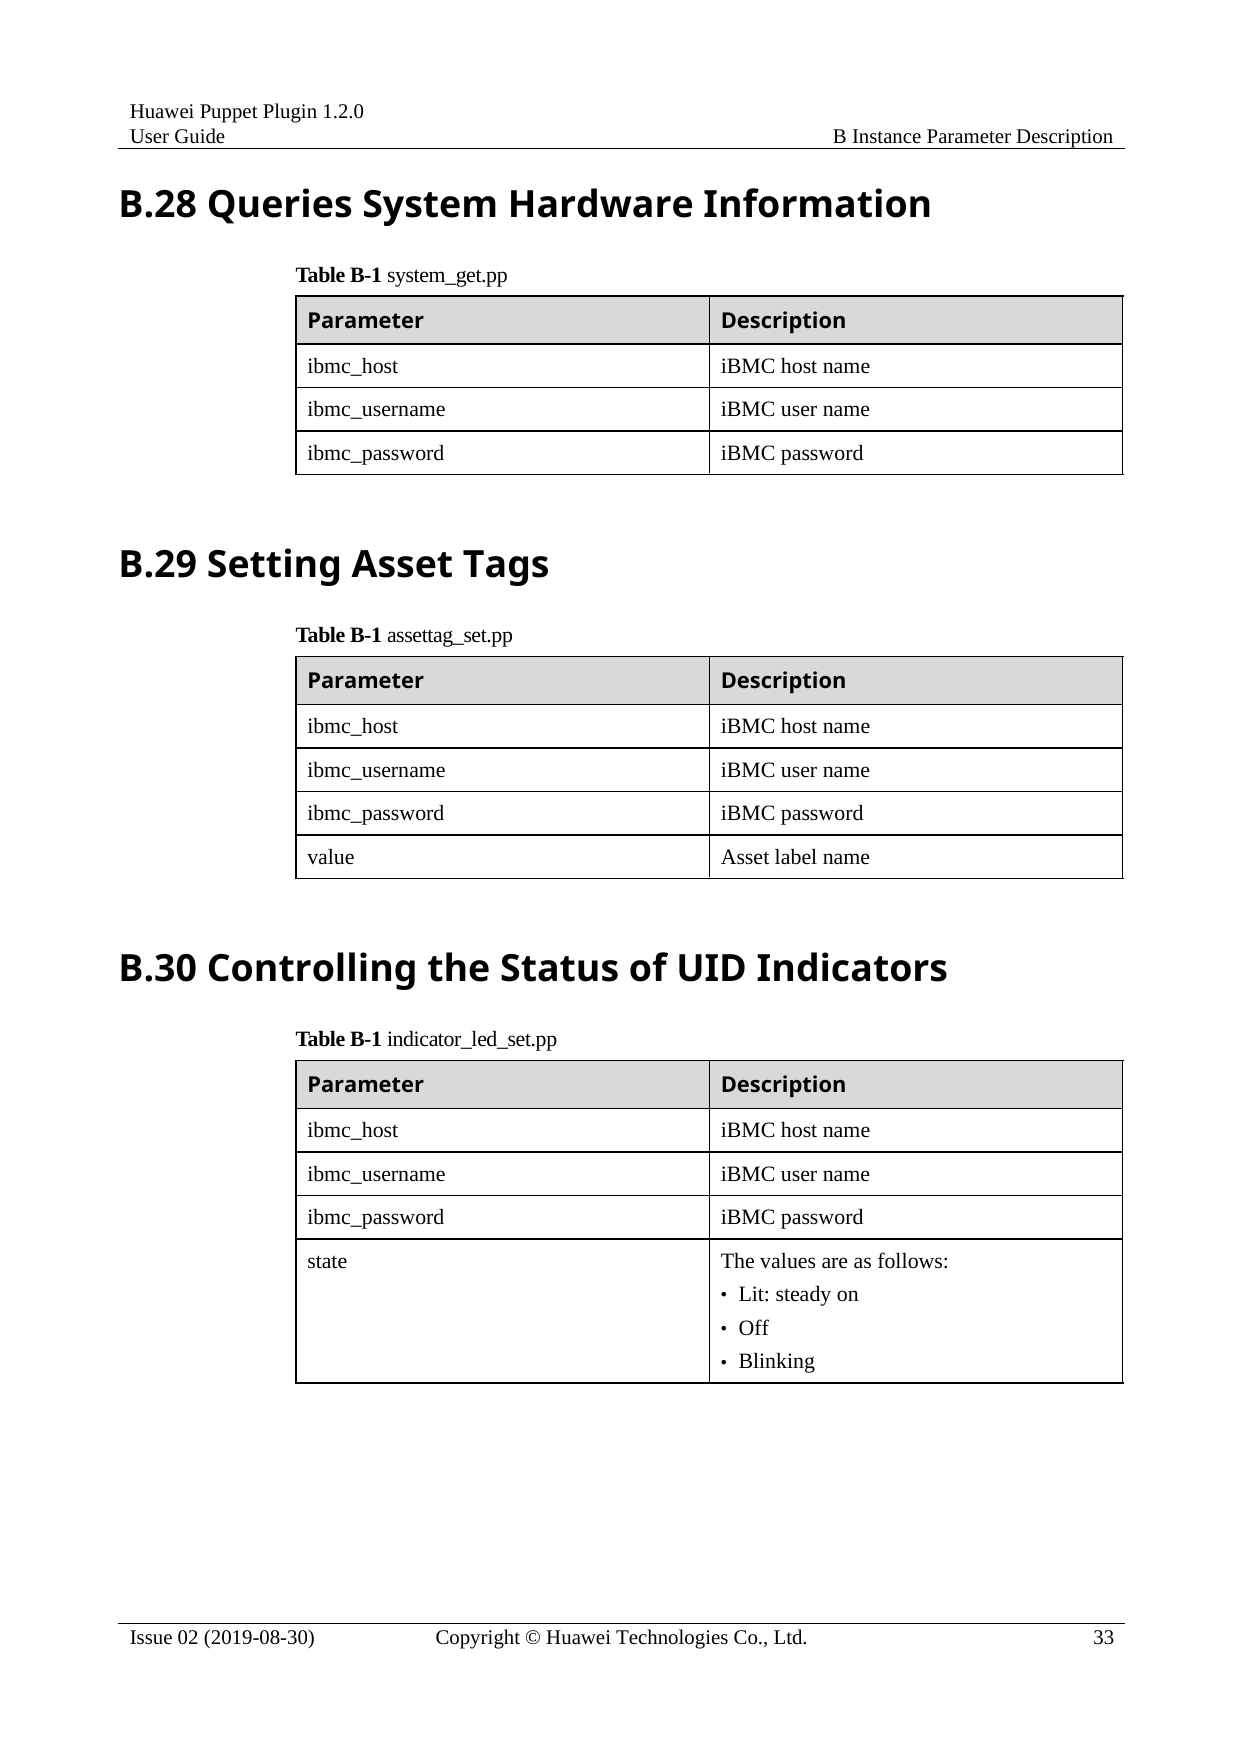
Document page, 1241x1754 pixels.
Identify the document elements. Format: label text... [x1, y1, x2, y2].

text indicator_led_set.pp [295, 1026, 1122, 1051]
table_cell iBMC host name [710, 345, 1122, 387]
table_cell ibmc_host [297, 705, 709, 747]
table_cell ibmc_username [297, 388, 709, 430]
subtitle Controlling the Status of UID Indicators [118, 942, 1122, 993]
table_cell ibmc_host [297, 345, 709, 387]
table_header Description [710, 657, 1122, 704]
table_cell iBMC password [710, 1196, 1122, 1238]
table_header Parameter [297, 657, 709, 704]
subtitle Setting Asset Tags [118, 538, 1122, 589]
table_cell state [297, 1240, 709, 1382]
table_cell value [297, 836, 709, 877]
table_cell iBMC password [710, 432, 1122, 473]
text assettag_set.pp [295, 622, 1122, 647]
table_cell iBMC host name [710, 705, 1122, 747]
table_header Description [710, 297, 1122, 343]
table_header Description [710, 1061, 1122, 1108]
table_cell iBMC user name [710, 1153, 1122, 1194]
table_header Parameter [297, 297, 709, 343]
subtitle Queries System Hardware Information [118, 177, 1122, 228]
table_cell iBMC host name [710, 1109, 1122, 1151]
table_cell iBMC password [710, 792, 1122, 834]
table_cell ibmc_host [297, 1109, 709, 1151]
table_cell ibmc_password [297, 1196, 709, 1238]
table_cell iBMC user name [710, 749, 1122, 791]
table_cell ibmc_password [297, 432, 709, 473]
table_cell Asset label name [710, 836, 1122, 877]
table_cell ibmc_username [297, 1153, 709, 1194]
table_cell iBMC user name [710, 388, 1122, 430]
table_header Parameter [297, 1061, 709, 1108]
table_cell ibmc_password [297, 792, 709, 834]
table_cell ibmc_username [297, 749, 709, 791]
text system_get.pp [295, 262, 1122, 287]
table_cell The values are as follows: Lit: steady on Off Blinking [710, 1240, 1122, 1382]
